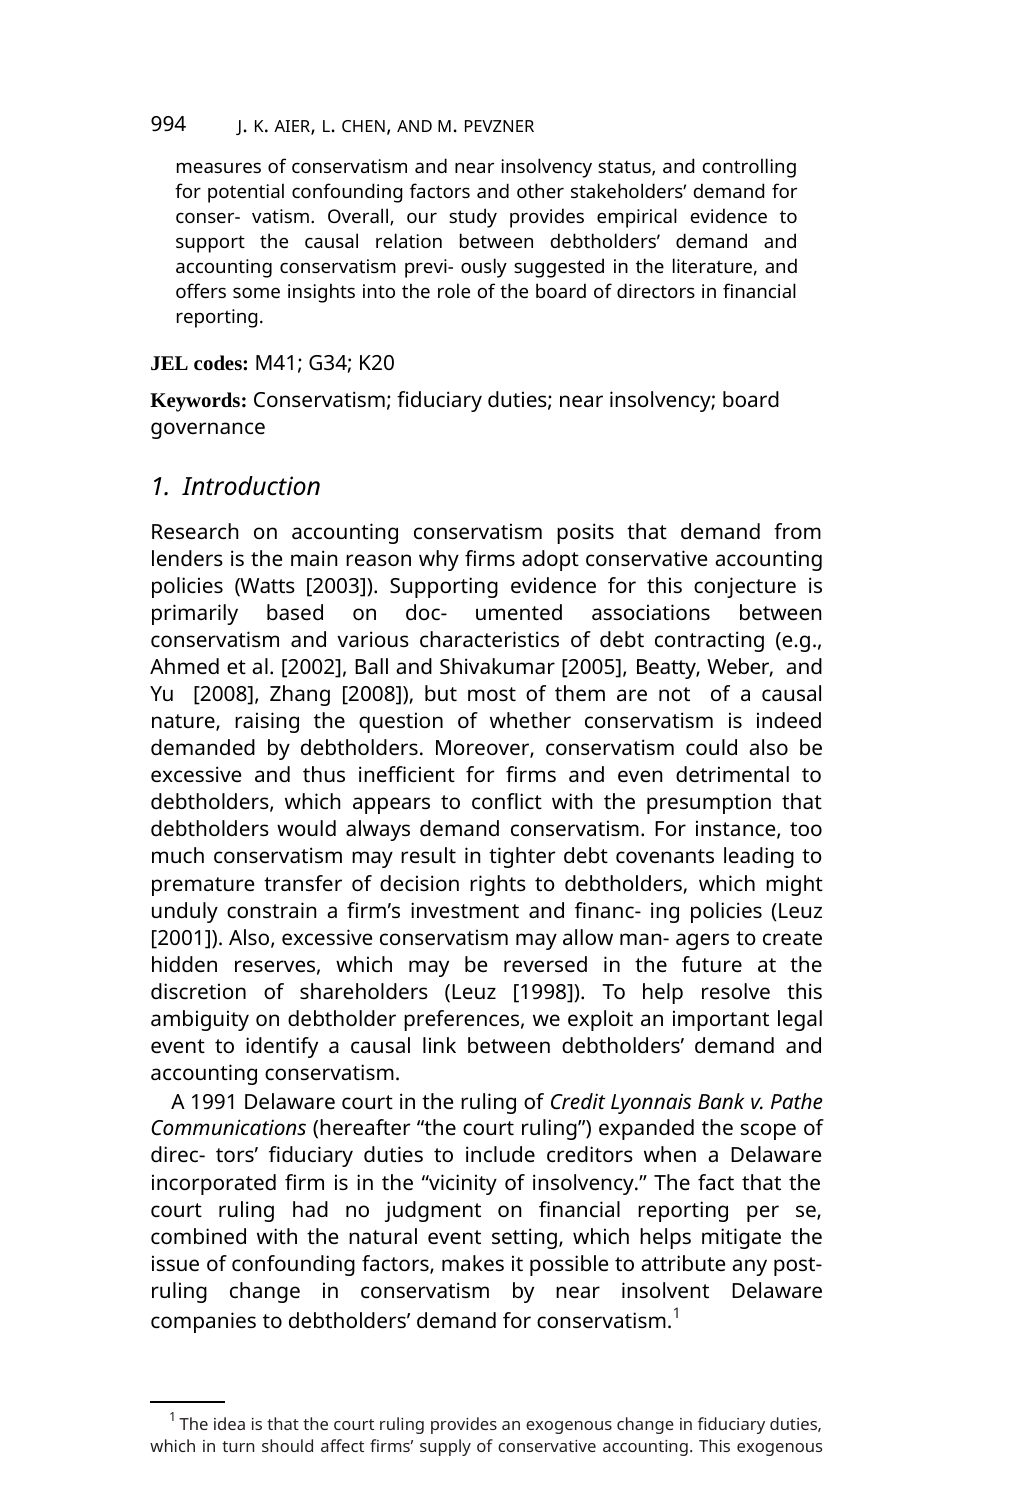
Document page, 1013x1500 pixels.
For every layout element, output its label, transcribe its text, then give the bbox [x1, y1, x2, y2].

text Keywords: Conservatism; fiduciary duties; near insolvency; board governance [150, 386, 832, 440]
text measures of conservatism and near insolvency status, and controlling for potential confounding factors and other stakeholders’ demand for conser- vatism. Overall, our study provides empirical evidence to support the causal relation between debtholders’ demand and accounting conservatism previ- ously suggested in the literature, and offers some insights into the role of the board of directors in financial reporting. [175, 153, 798, 329]
subtitle Introduction [150, 469, 877, 503]
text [150, 1408, 823, 1457]
text A 1991 Delaware court in the ruling of Credit Lyonnais Bank v. Pathe Communications (hereafter “the court ruling”) expanded the scope of direc- tors’ fiduciary duties to include creditors when a Delaware incorporated firm is in the “vicinity of insolvency.” The fact that the court ruling had no judgment on financial reporting per se, combined with the natural event setting, which helps mitigate the issue of confounding factors, makes it possible to attribute any post-ruling change in conservatism by near insolvent Delaware companies to debtholders’ demand for conservatism.1 [150, 1088, 823, 1334]
text JEL codes: M41; G34; K20 [150, 348, 877, 376]
text Research on accounting conservatism posits that demand from lenders is the main reason why firms adopt conservative accounting policies (Watts [2003]). Supporting evidence for this conjecture is primarily based on doc- umented associations between conservatism and various characteristics of debt contracting (e.g., Ahmed et al. [2002], Ball and Shivakumar [2005], Beatty, Weber, and Yu [2008], Zhang [2008]), but most of them are not of a causal nature, raising the question of whether conservatism is indeed demanded by debtholders. Moreover, conservatism could also be excessive and thus inefficient for firms and even detrimental to debtholders, which appears to conflict with the presumption that debtholders would always demand conservatism. For instance, too much conservatism may result in tighter debt covenants leading to premature transfer of decision rights to debtholders, which might unduly constrain a firm’s investment and financ- ing policies (Leuz [2001]). Also, excessive conservatism may allow man- agers to create hidden reserves, which may be reversed in the future at the discretion of shareholders (Leuz [1998]). To help resolve this ambiguity on debtholder preferences, we exploit an important legal event to identify a causal link between debtholders’ demand and accounting conservatism. [150, 518, 823, 1087]
